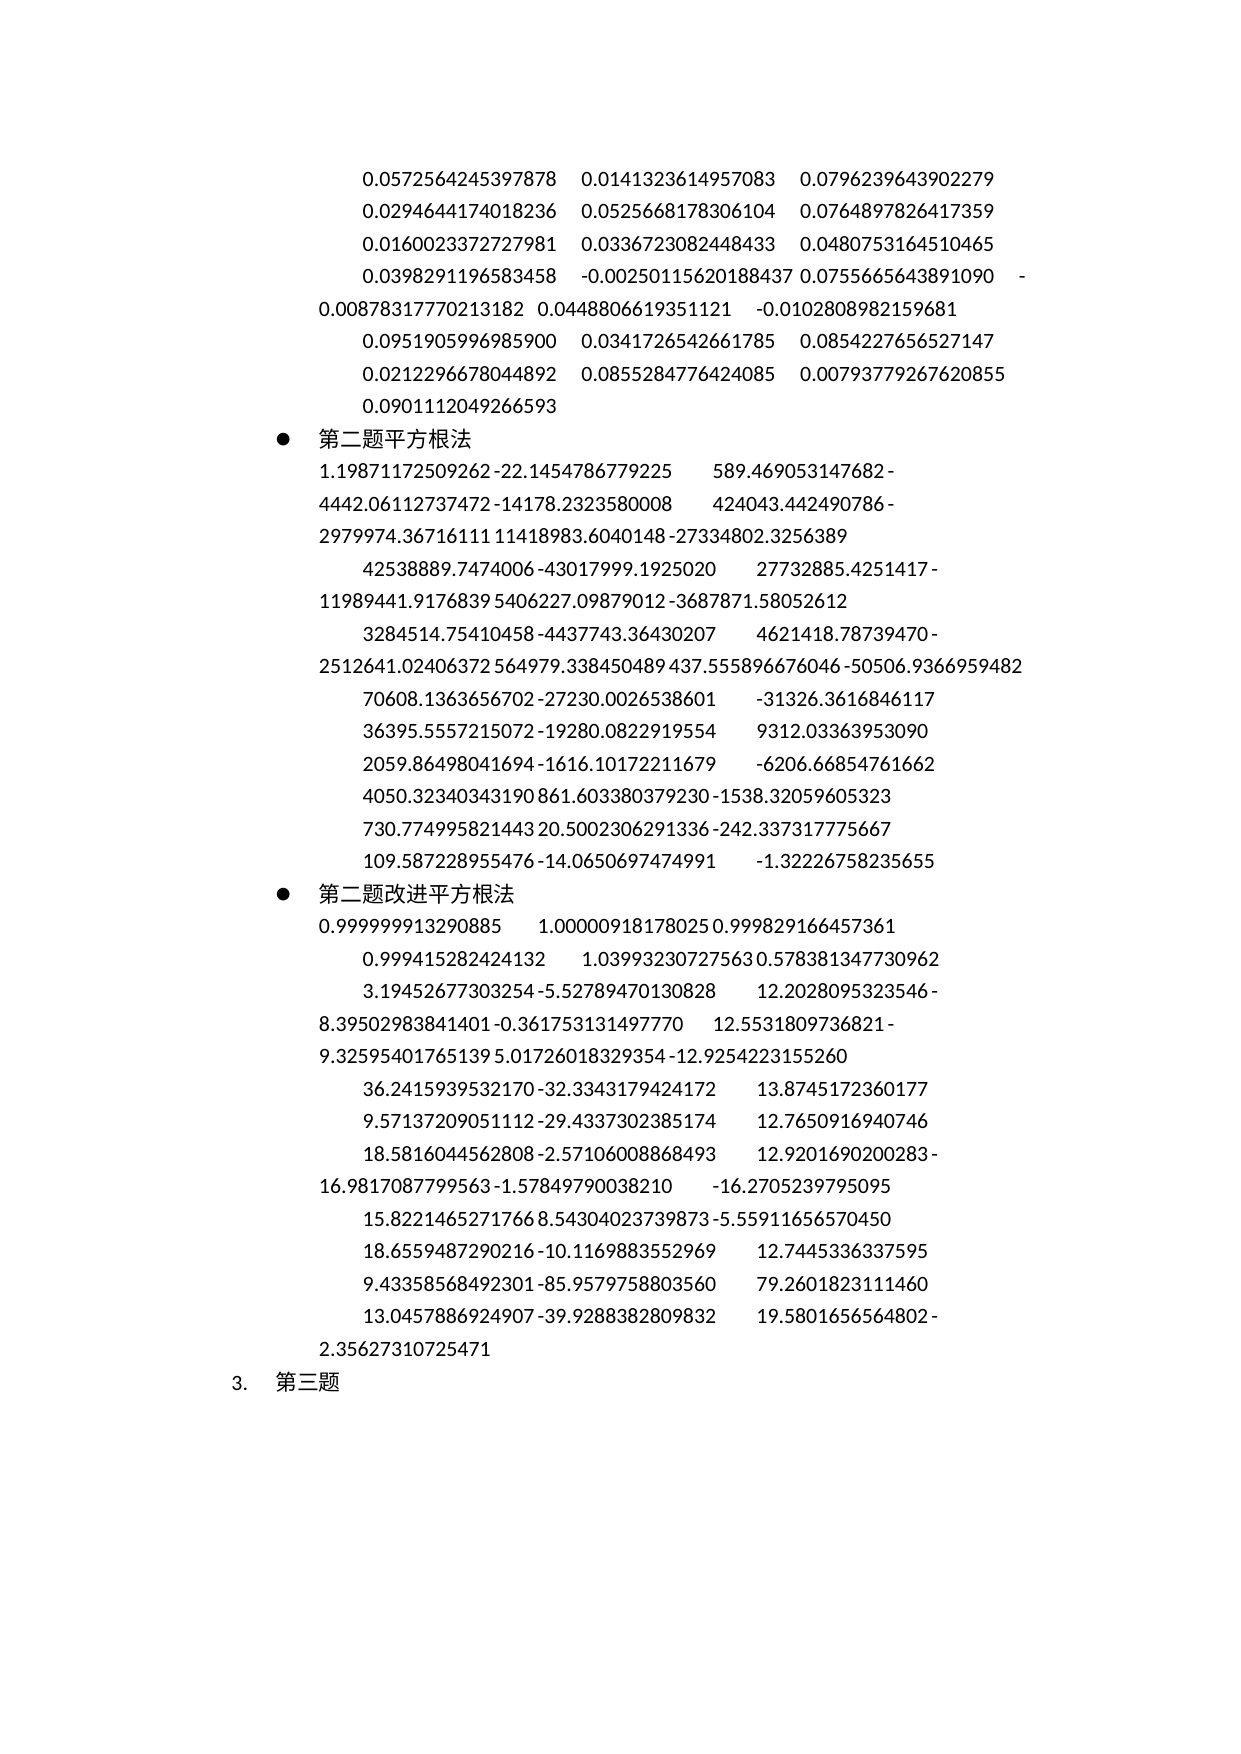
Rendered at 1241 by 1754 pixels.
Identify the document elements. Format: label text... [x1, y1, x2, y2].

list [319, 162, 1053, 422]
list 第二题改进平方根法 [275, 877, 1053, 909]
list 第二题平方根法 [275, 422, 1053, 454]
list 0.999999913290885 1.00000918178025 0.999829166457361 0.999415282424132 1.03993230727563 0.578381347730962 3.19452677303254 -5.52789470130828 12.2028095323546 -8.39502983841401 -0.361753131497770 12.5531809736821 -9.32595401765139 5.01726018329354 -12.9254223155260 36.2415939532170 -32.3343179424172 13.8745172360177 9.57137209051112 -29.4337302385174 12.7650916940746 18.5816044562808 -2.57106008868493 12.9201690200283 -16.9817087799563 -1.57849790038210 -16.2705239795095 15.8221465271766 8.54304023739873 -5.55911656570450 18.6559487290216 -10.1169883552969 12.7445336337595 9.43358568492301 -85.9579758803560 79.2601823111460 13.0457886924907 -39.9288382809832 19.5801656564802 -2.35627310725471 [319, 909, 1053, 1364]
list 第三题 [231, 1364, 1053, 1397]
list 1.19871172509262 -22.1454786779225 589.469053147682 -4442.06112737472 -14178.2323580008 424043.442490786 -2979974.36716111 11418983.6040148 -27334802.3256389 42538889.7474006 -43017999.1925020 27732885.4251417 -11989441.9176839 5406227.09879012 -3687871.58052612 3284514.75410458 -4437743.36430207 4621418.78739470 -2512641.02406372 564979.338450489 437.555896676046 -50506.9366959482 70608.1363656702 -27230.0026538601 -31326.3616846117 36395.5557215072 -19280.0822919554 9312.03363953090 2059.86498041694 -1616.10172211679 -6206.66854761662 4050.32340343190 861.603380379230 -1538.32059605323 730.774995821443 20.5002306291336 -242.337317775667 109.587228955476 -14.0650697474991 -1.32226758235655 [319, 454, 1053, 877]
